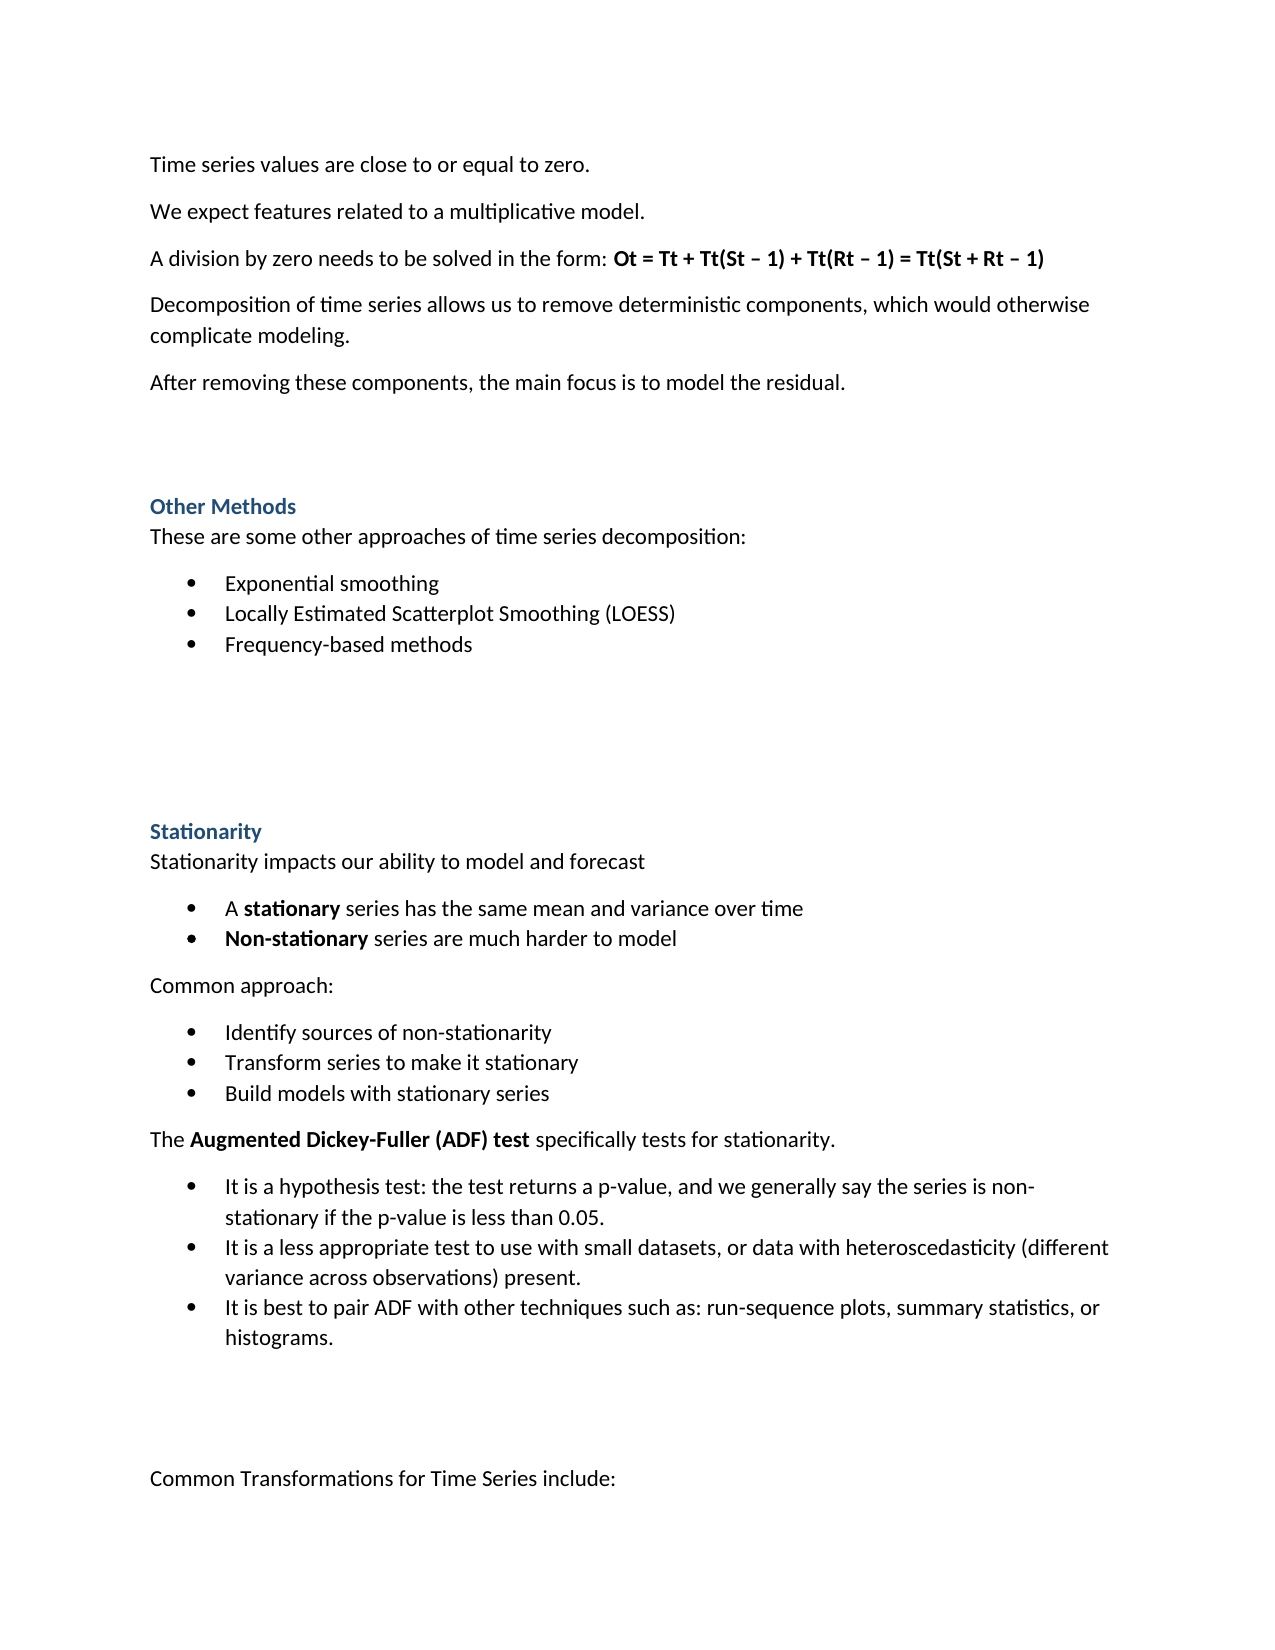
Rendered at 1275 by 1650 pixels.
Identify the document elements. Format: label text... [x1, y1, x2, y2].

text Decomposition of time series allows us to remove deterministic components, which would otherwise complicate modeling. [150, 291, 1125, 349]
list A stationary series has the same mean and variance over time [187, 894, 1125, 922]
list Build models with stationary series [187, 1079, 1125, 1107]
text Time series values are close to or equal to zero. [150, 150, 1125, 178]
list Identify sources of non-stationarity [187, 1018, 1125, 1046]
text These are some other approaches of time series decomposition: [150, 522, 1125, 551]
subtitle Stationarity [150, 817, 1125, 845]
text We expect features related to a multiplicative model. [150, 197, 1125, 225]
list It is a less appropriate test to use with small datasets, or data with heteroscedasticity (different variance across observations) present. [187, 1233, 1125, 1291]
subtitle Other Methods [150, 492, 1125, 520]
text A division by zero needs to be solved in the form: Ot = Tt + Tt(St – 1) + Tt(Rt – 1) = Tt(St + Rt – 1) [150, 244, 1125, 272]
text The Augmented Dickey-Fuller (ADF) test specifically tests for stationarity. [150, 1126, 1125, 1154]
list Non-stationary series are much harder to model [187, 924, 1125, 953]
text Common approach: [150, 971, 1125, 999]
list Frequency-based methods [187, 630, 1125, 658]
list It is best to pair ADF with other techniques such as: run-sequence plots, summary statistics, or histograms. [187, 1293, 1125, 1352]
list Transform series to make it stationary [187, 1048, 1125, 1077]
list Locally Estimated Scatterplot Smoothing (LOESS) [187, 599, 1125, 628]
text Stationarity impacts our ability to model and forecast [150, 847, 1125, 876]
list It is a hypothesis test: the test returns a p-value, and we generally say the series is non-stationary if the p-value is less than 0.05. [187, 1172, 1125, 1231]
text Common Transformations for Time Series include: [150, 1464, 1125, 1492]
list Exponential smoothing [187, 569, 1125, 597]
text After removing these components, the main focus is to model the residual. [150, 368, 1125, 396]
